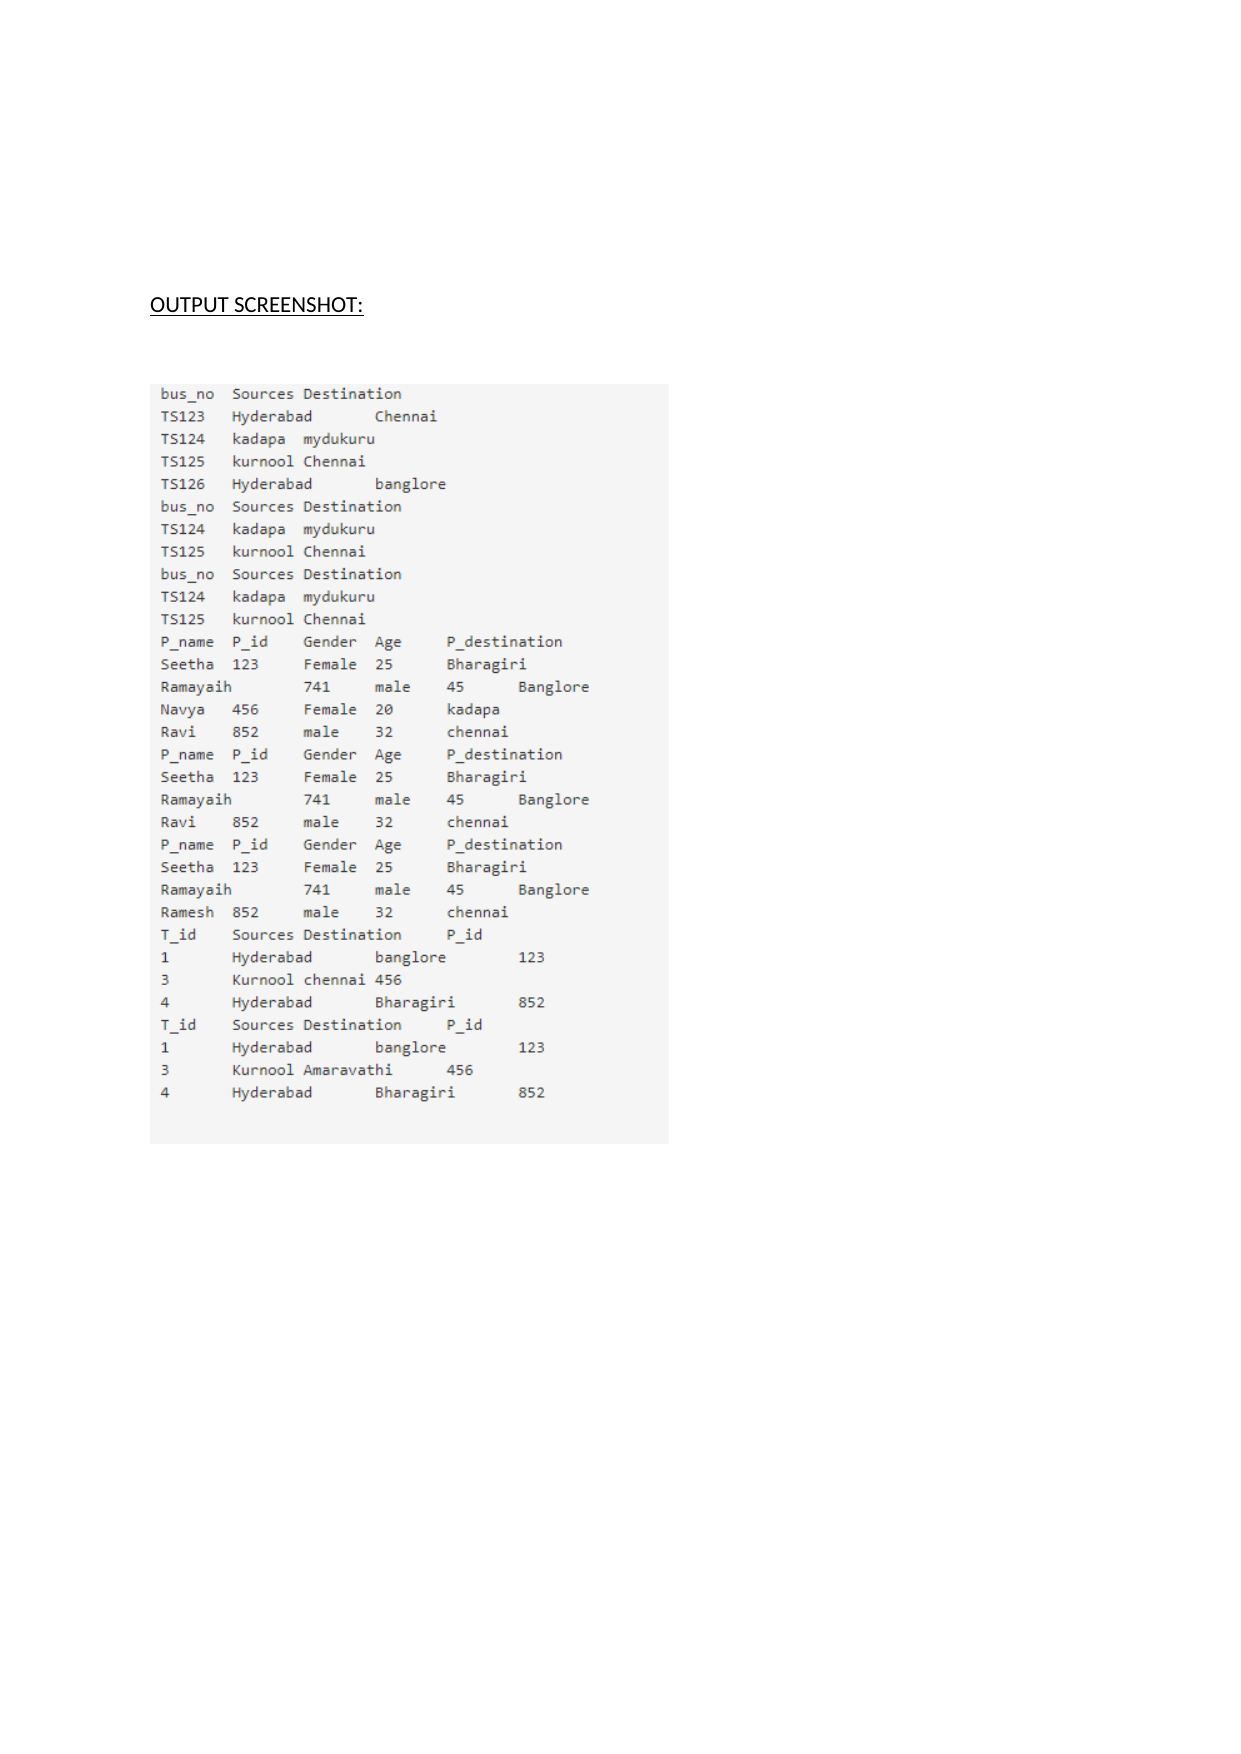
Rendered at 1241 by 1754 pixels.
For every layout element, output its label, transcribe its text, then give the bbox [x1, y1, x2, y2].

text OUTPUT SCREENSHOT: [150, 291, 1090, 319]
picture [150, 384, 669, 1144]
